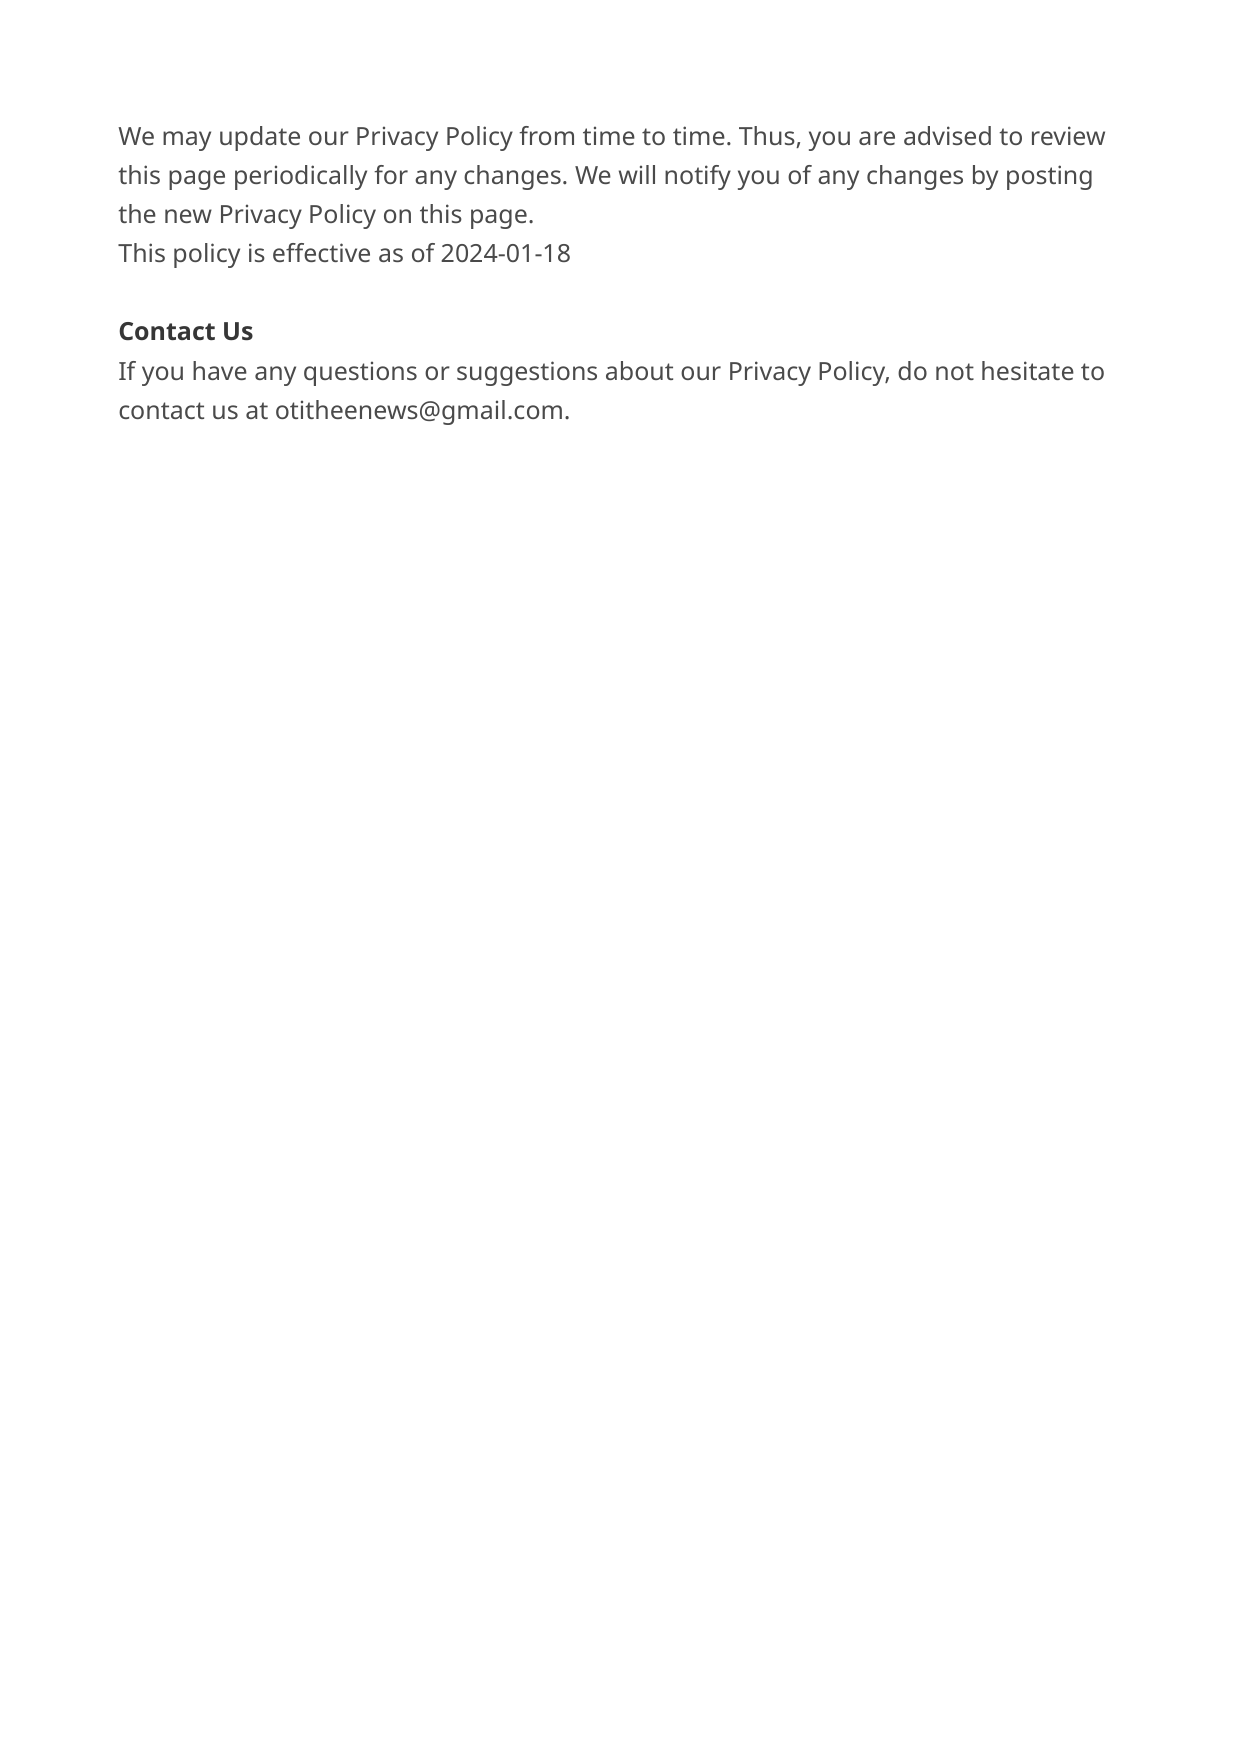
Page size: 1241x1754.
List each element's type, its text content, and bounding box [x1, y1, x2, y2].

text This policy is effective as of 2024-01-18 [118, 236, 1122, 270]
text Contact Us [118, 314, 1122, 348]
text We may update our Privacy Policy from time to time. Thus, you are advised to review this page periodically for any changes. We will notify you of any changes by posting the new Privacy Policy on this page. [118, 118, 1122, 231]
text If you have any questions or suggestions about our Privacy Policy, do not hesitate to contact us at otitheenews@gmail.com. [118, 353, 1122, 426]
